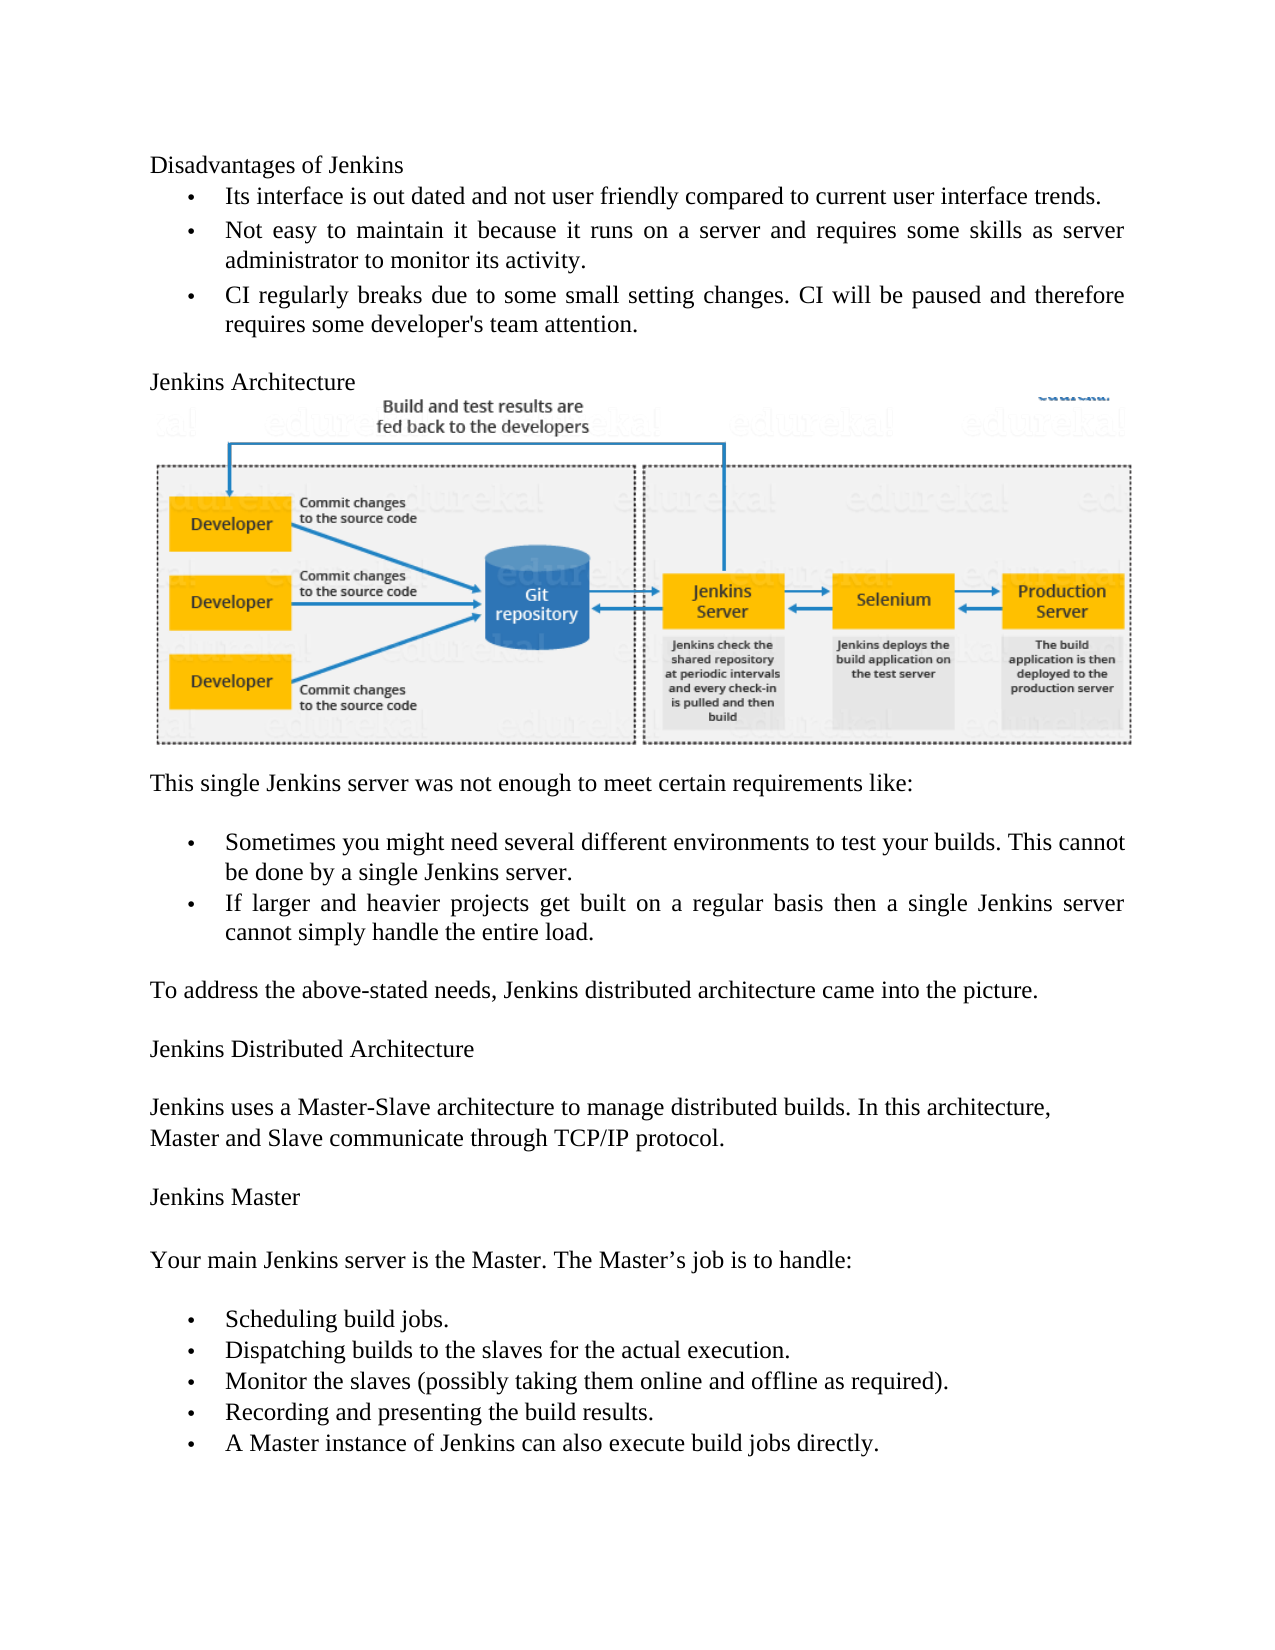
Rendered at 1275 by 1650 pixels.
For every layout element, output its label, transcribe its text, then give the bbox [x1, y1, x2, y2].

list A Master instance of Jenkins can also execute build jobs directly. [187, 1428, 1126, 1457]
list If larger and heavier projects get built on a regular basis then a single Jenkins server cannot simply handle the entire load. [187, 888, 1126, 946]
list Recording and presenting the build results. [187, 1397, 1126, 1426]
list Monitor the slaves (possibly taking them online and offline as required). [187, 1366, 1126, 1395]
list CI regularly breaks due to some small setting changes. CI will be paused and therefore requires some developer's team attention. [187, 280, 1126, 338]
subtitle Jenkins Master [149, 1182, 1131, 1211]
list Dispatching builds to the slaves for the actual execution. [187, 1335, 1126, 1364]
list Scheduling build jobs. [187, 1304, 1126, 1333]
text Jenkins uses a Master-Slave architecture to manage distributed builds. In this architecture, Master and Slave communicate through TCP/IP protocol. [149, 1092, 1126, 1152]
list Not easy to maintain it because it runs on a server and requires some skills as server administrator to monitor its activity. [187, 216, 1126, 274]
picture [156, 397, 1132, 745]
text To address the above-stated needs, Jenkins distributed architecture came into the picture. [149, 975, 1126, 1004]
text Jenkins Distributed Architecture [149, 1034, 1126, 1062]
list Its interface is out dated and not user friendly compared to current user interface trends. [187, 181, 1126, 210]
text Your main Jenkins server is the Master. The Master’s job is to handle: [149, 1245, 1126, 1274]
list Sometimes you might need several different environments to test your builds. This cannot be done by a single Jenkins server. [187, 827, 1126, 886]
text This single Jenkins server was not enough to meet certain requirements like: [149, 768, 1126, 797]
subtitle Jenkins Architecture [149, 367, 1131, 396]
subtitle Disadvantages of Jenkins [149, 150, 1131, 179]
